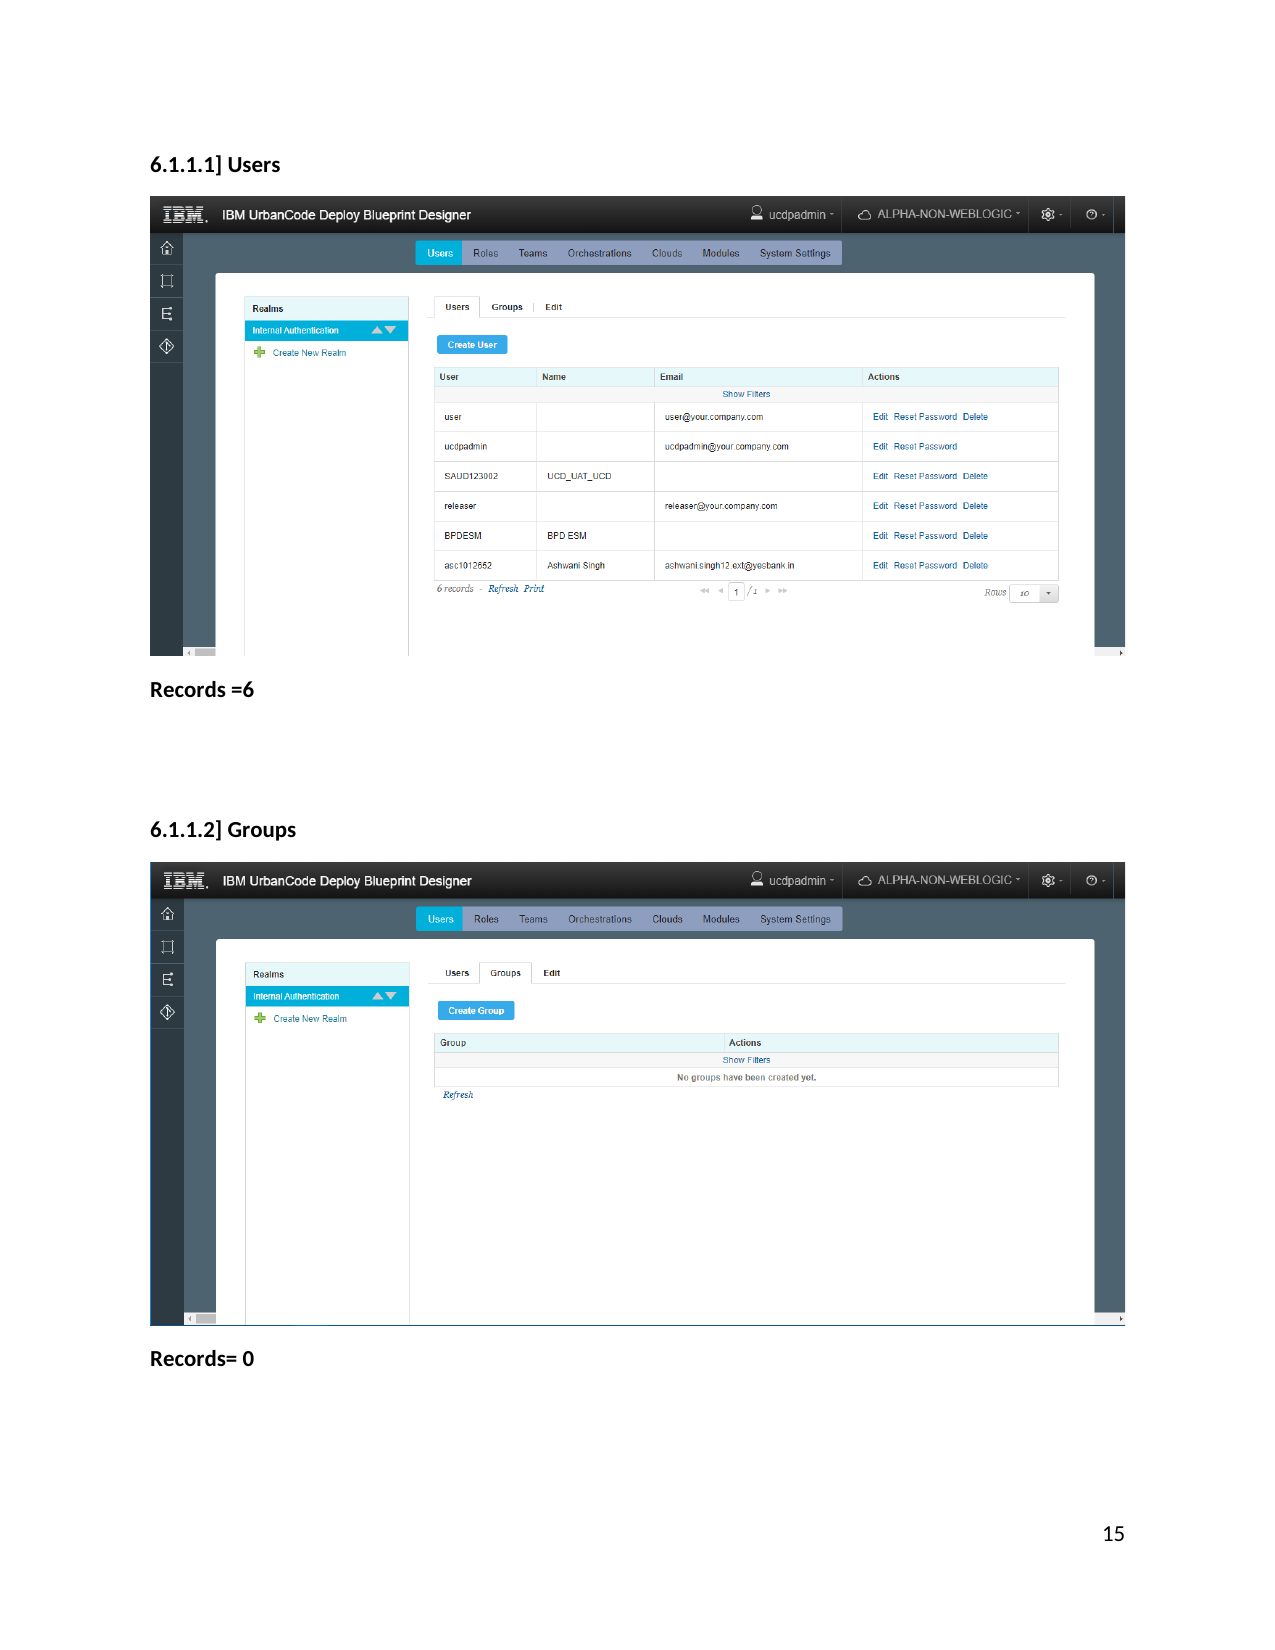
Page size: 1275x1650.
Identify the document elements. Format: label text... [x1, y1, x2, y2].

picture [150, 196, 1125, 656]
text 6.1.1.1] Users [150, 150, 1125, 178]
text Records =6 [150, 675, 1125, 703]
text Records= 0 [150, 1344, 1125, 1372]
picture [150, 862, 1125, 1326]
text 6.1.1.2] Groups [150, 815, 1125, 843]
